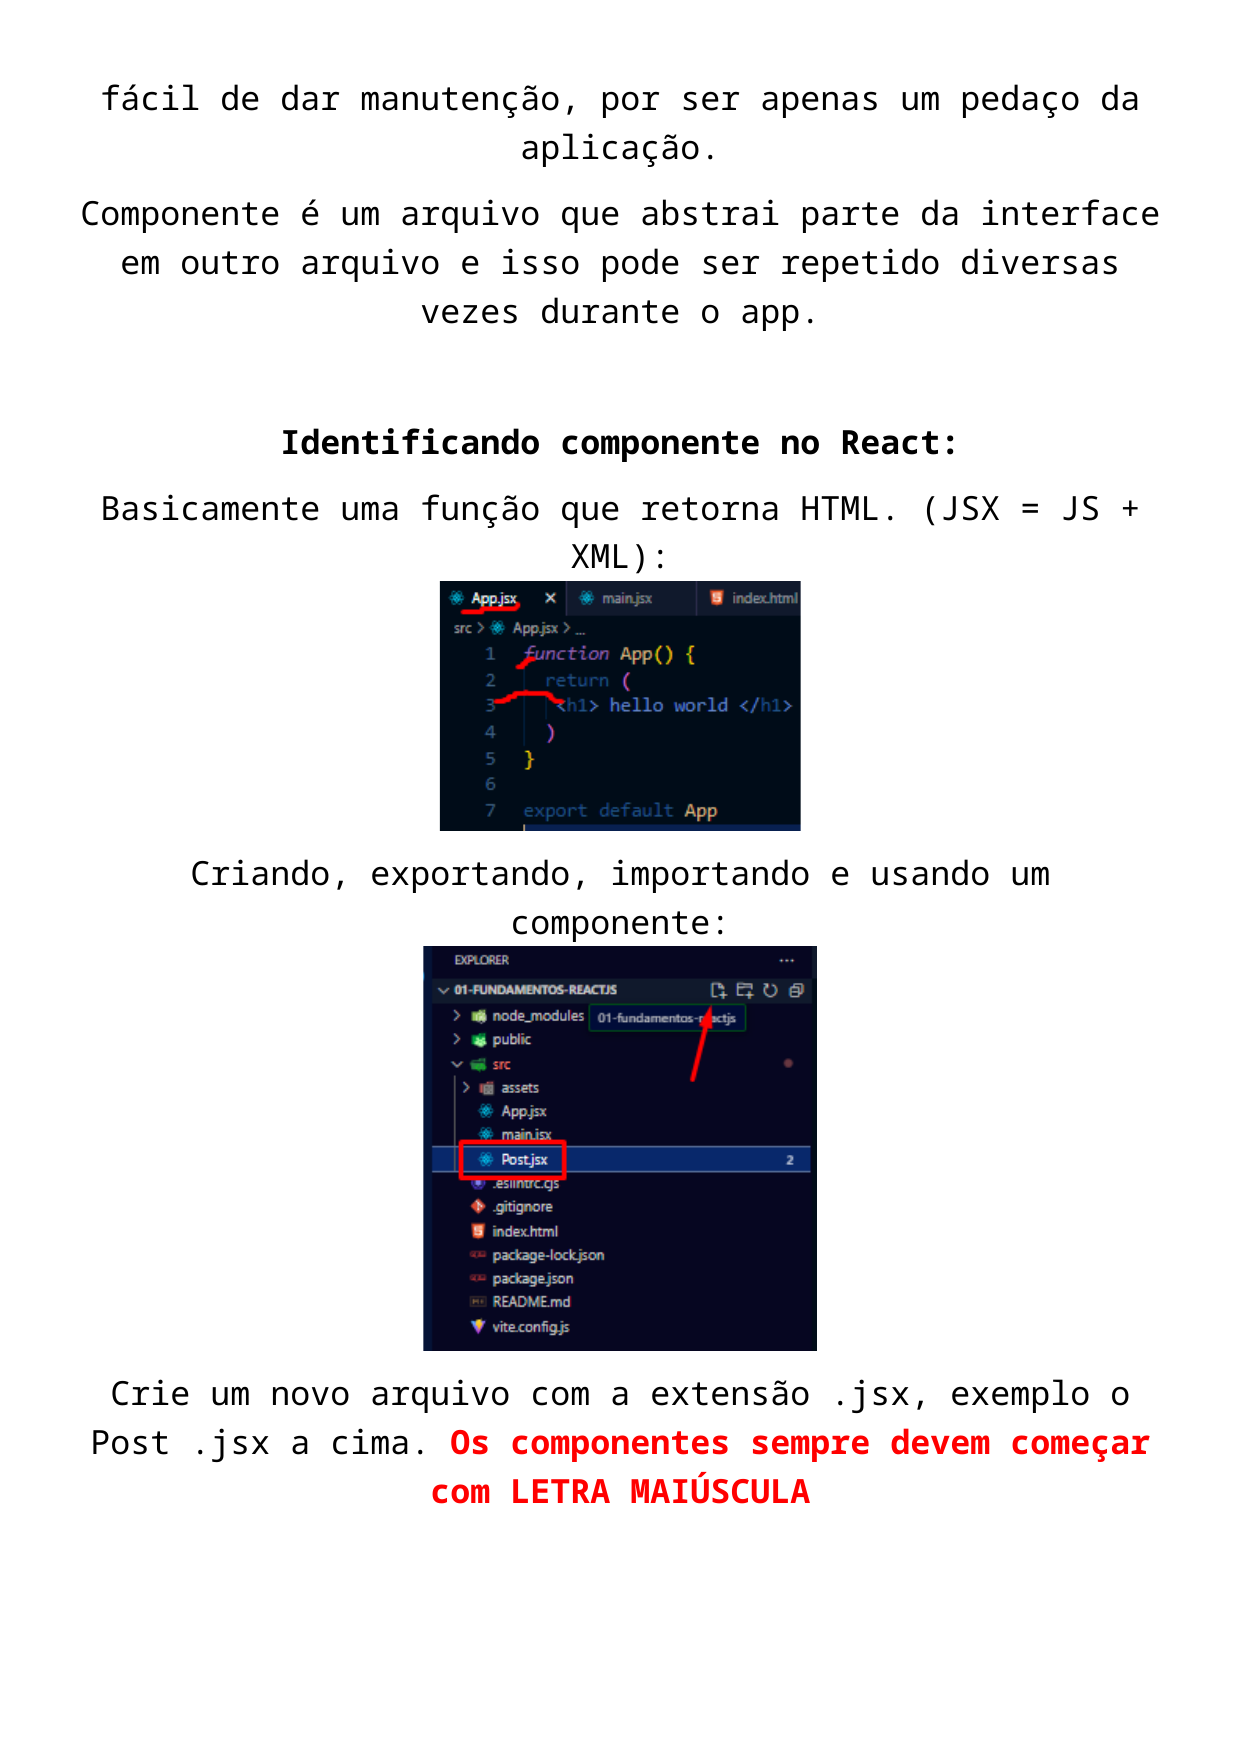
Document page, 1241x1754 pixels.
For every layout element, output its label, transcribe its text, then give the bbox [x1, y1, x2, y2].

picture [423, 946, 817, 1351]
text Basicamente uma função que retorna HTML. (JSX = JS + XML): [75, 484, 1165, 831]
text Crie um novo arquivo com a extensão .jsx, exemplo o Post .jsx a cima. Os componentes sempre devem começar com LETRA MAIÚSCULA [75, 1370, 1165, 1513]
text Identificando componente no React: [75, 419, 1165, 464]
text Componente é um arquivo que abstrai parte da interface em outro arquivo e isso pode ser repetido diversas vezes durante o app. [75, 189, 1165, 333]
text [75, 75, 1165, 169]
picture [439, 581, 801, 831]
